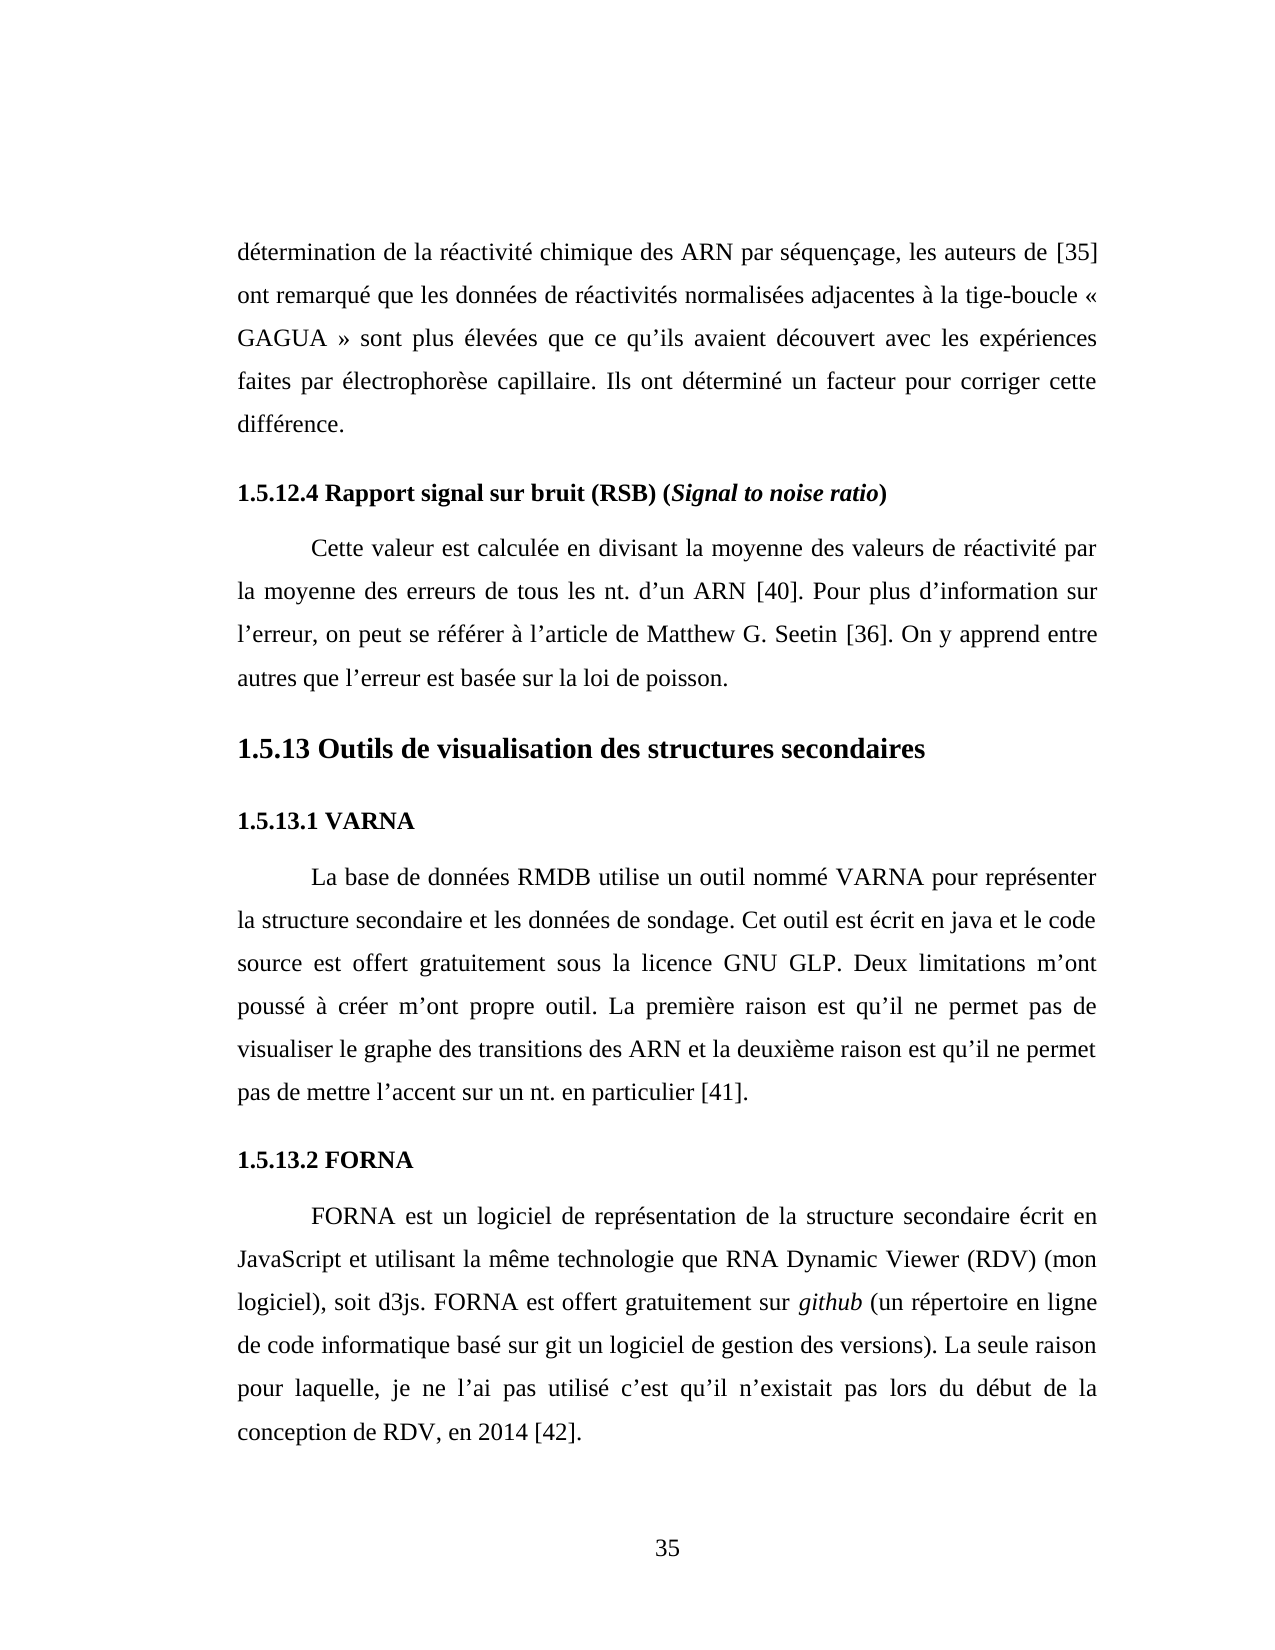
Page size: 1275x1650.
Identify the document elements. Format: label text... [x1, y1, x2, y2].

subtitle 1.5.13 Outils de visualisation des structures secondaires [237, 731, 1098, 764]
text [237, 237, 1098, 438]
text FORNA est un logiciel de représentation de la structure secondaire écrit en JavaScript et utilisant la même technologie que RNA Dynamic Viewer (RDV) (mon logiciel), soit d3js. FORNA est offert gratuitement sur github (un répertoire en ligne de code informatique basé sur git un logiciel de gestion des versions). La seule raison pour laquelle, je ne l’ai pas utilisé c’est qu’il n’existait pas lors du début de la conception de RDV, en 2014 [42]. [237, 1201, 1098, 1445]
text La base de données RMDB utilise un outil nommé VARNA pour représenter la structure secondaire et les données de sondage. Cet outil est écrit en java et le code source est offert gratuitement sous la licence GNU GLP. Deux limitations m’ont poussé à créer m’ont propre outil. La première raison est qu’il ne permet pas de visualiser le graphe des transitions des ARN et la deuxième raison est qu’il ne permet pas de mettre l’accent sur un nt. en particulier [41]. [237, 862, 1098, 1106]
subtitle 1.5.13.1 VARNA [237, 806, 1098, 835]
subtitle 1.5.12.4 Rapport signal sur bruit (RSB) (Signal to noise ratio) [237, 478, 1098, 506]
subtitle 1.5.13.2 FORNA [237, 1145, 1098, 1174]
text Cette valeur est calculée en divisant la moyenne des valeurs de réactivité par la moyenne des erreurs de tous les nt. d’un ARN [40]. Pour plus d’information sur l’erreur, on peut se référer à l’article de Matthew G. Seetin [36]. On y apprend entre autres que l’erreur est basée sur la loi de poisson. [237, 533, 1098, 691]
